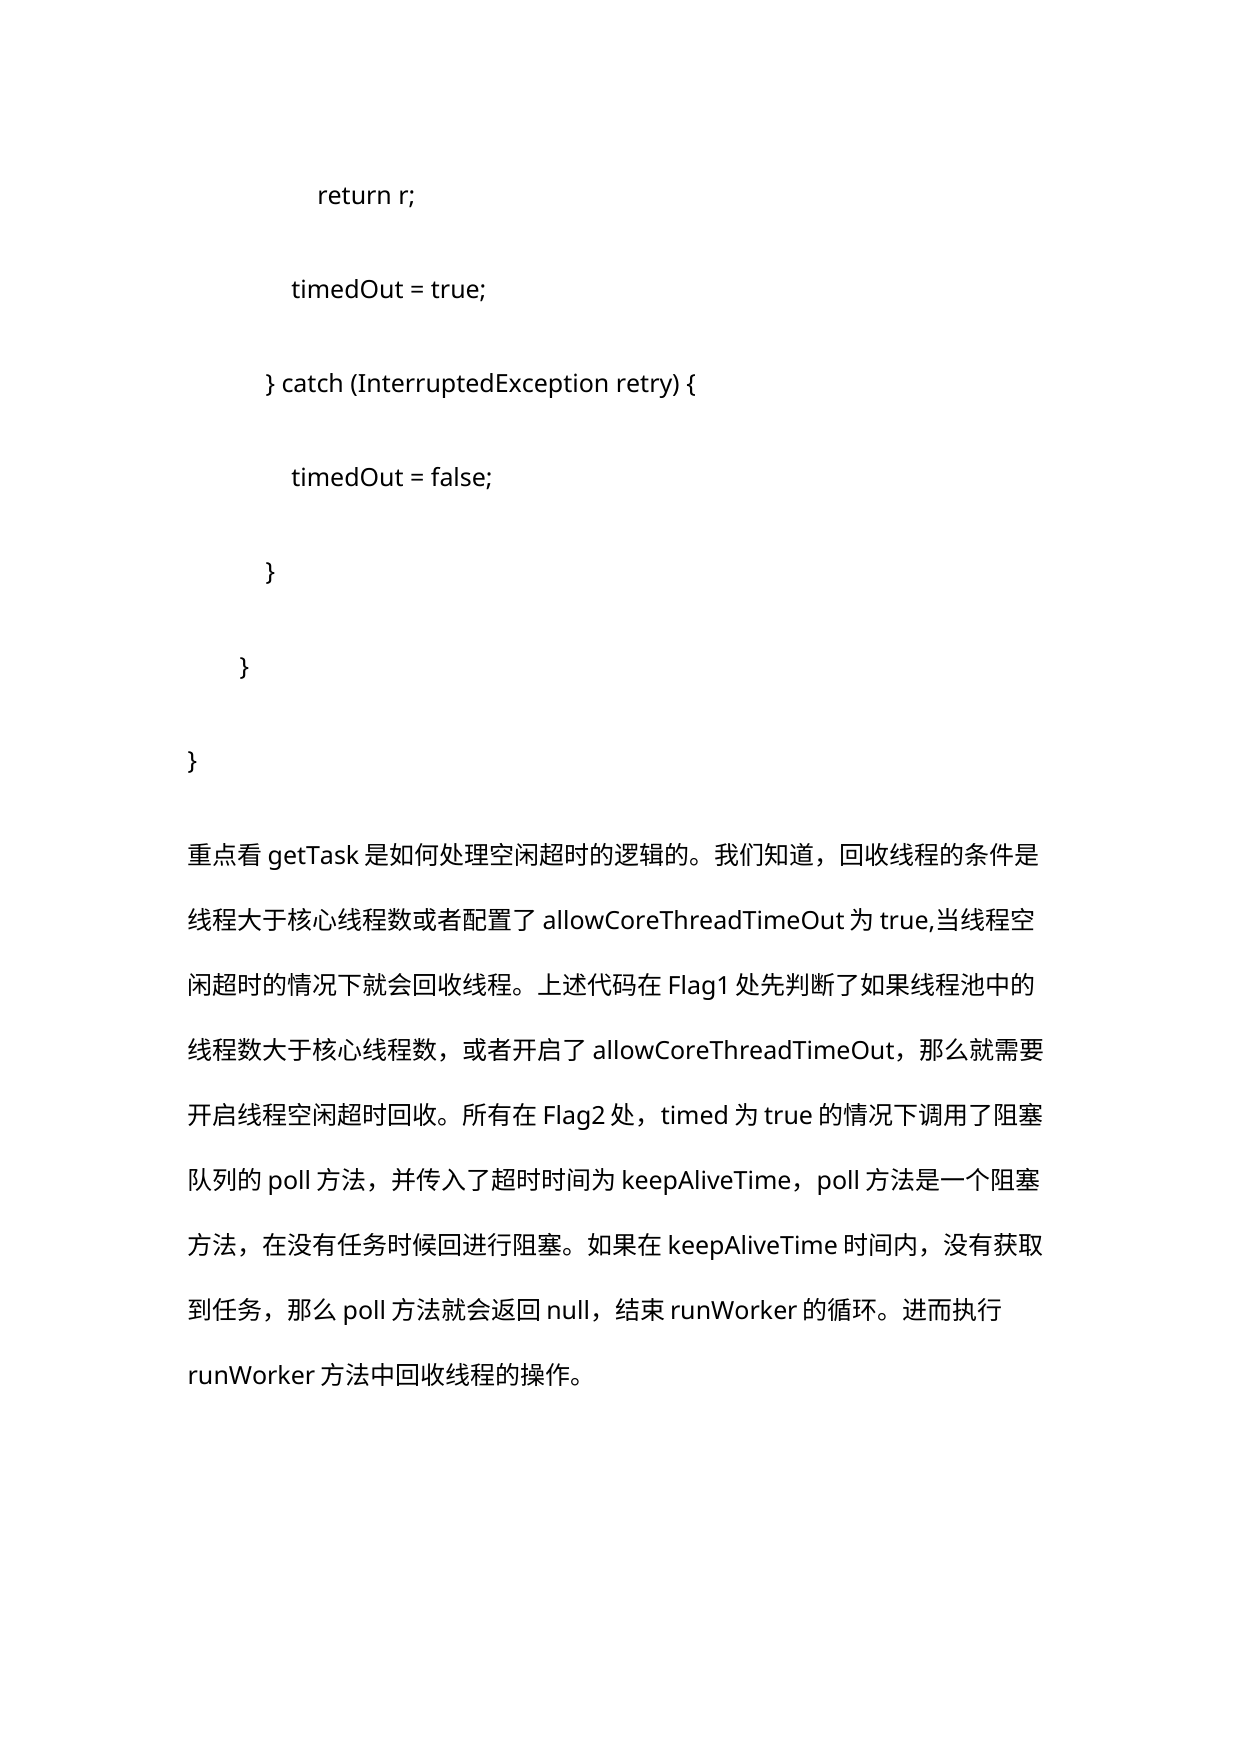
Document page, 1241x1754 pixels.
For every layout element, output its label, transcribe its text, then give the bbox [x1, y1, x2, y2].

text 重点看getTask是如何处理空闲超时的逻辑的。我们知道，回收线程的条件是线程大于核心线程数或者配置了allowCoreThreadTimeOut为true,当线程空闲超时的情况下就会回收线程。上述代码在Flag1处先判断了如果线程池中的线程数大于核心线程数，或者开启了allowCoreThreadTimeOut，那么就需要开启线程空闲超时回收。所有在Flag2处，timed为true的情况下调用了阻塞队列的poll方法，并传入了超时时间为keepAliveTime，poll方法是一个阻塞方法，在没有任务时候回进行阻塞。如果在keepAliveTime时间内，没有获取到任务，那么poll方法就会返回null，结束runWorker的循环。进而执行runWorker方法中回收线程的操作。 [187, 821, 1053, 1406]
text } [187, 727, 1053, 792]
text } [187, 633, 1053, 698]
text } [187, 539, 1053, 604]
text timedOut = false; [187, 444, 1053, 509]
text timedOut = true; [187, 256, 1053, 321]
text return r; [187, 162, 1053, 227]
text } catch (InterruptedException retry) { [187, 350, 1053, 415]
